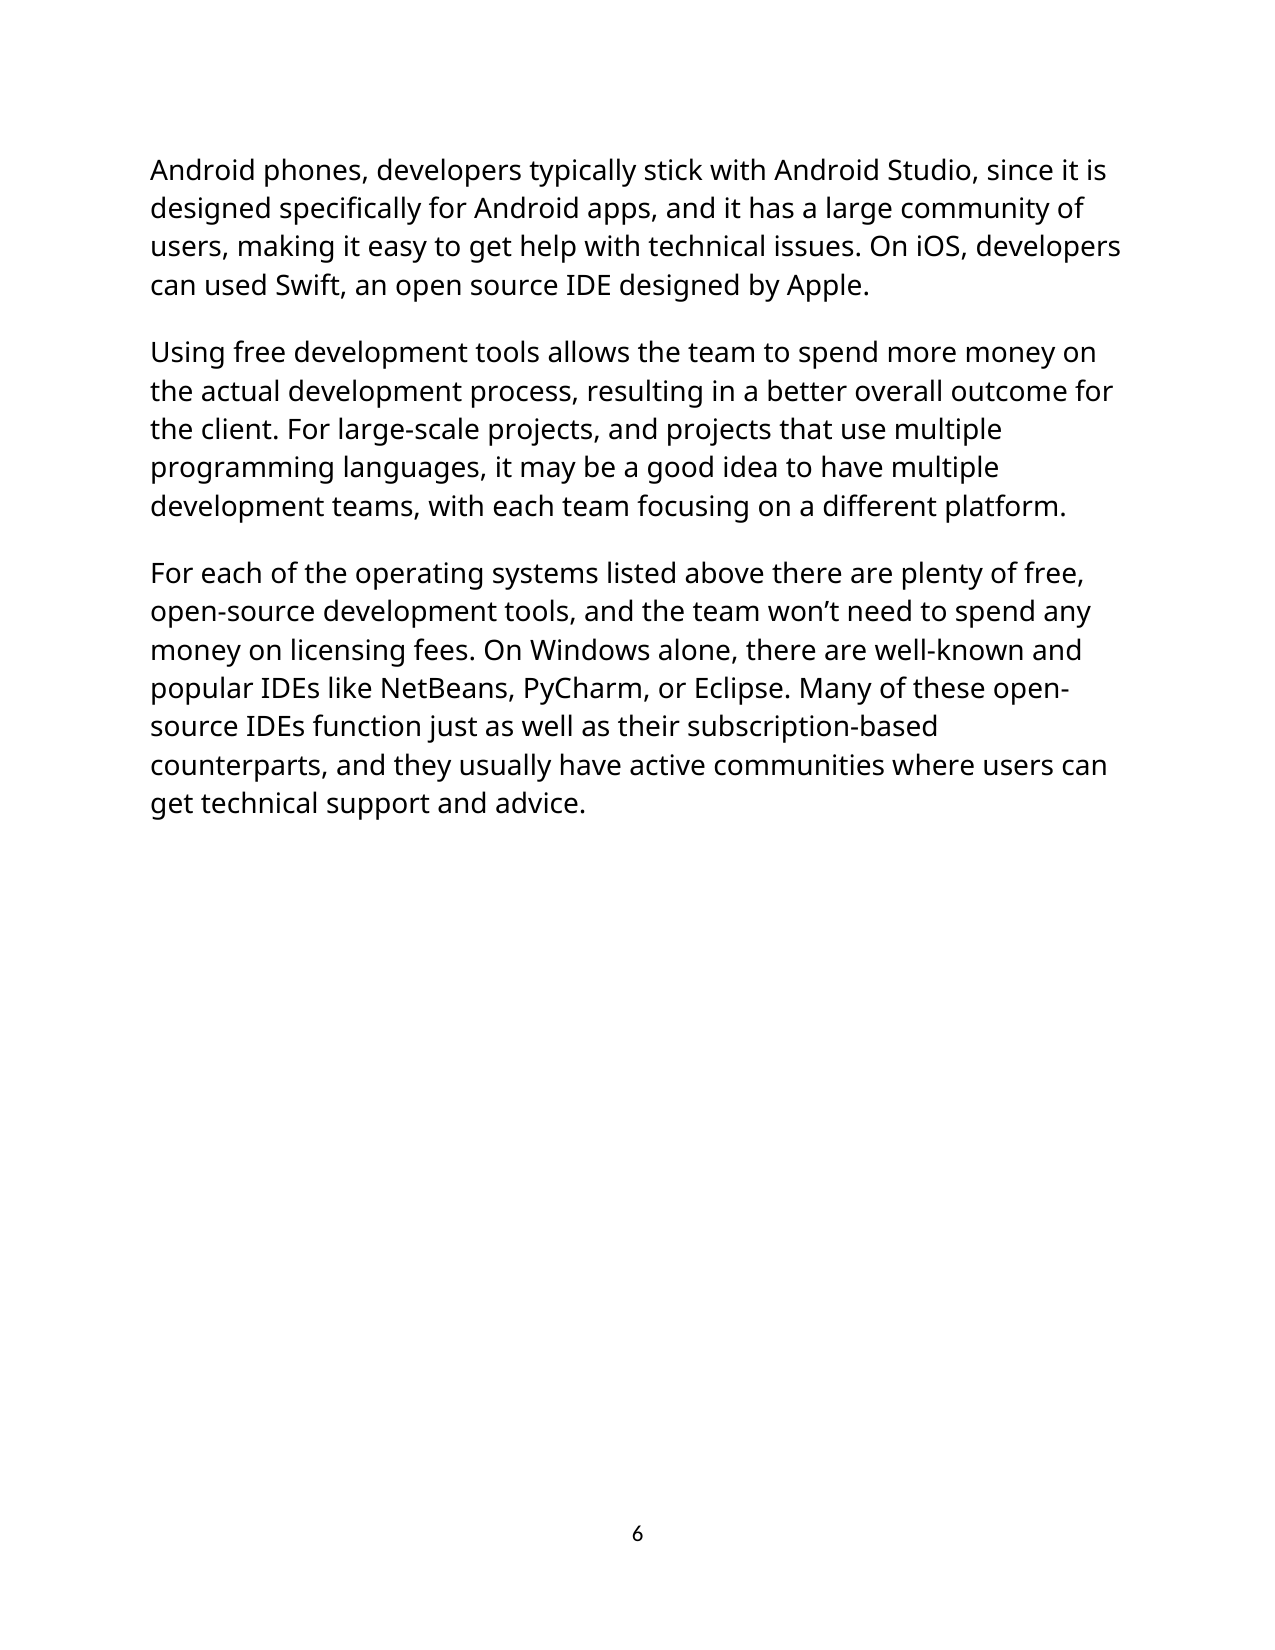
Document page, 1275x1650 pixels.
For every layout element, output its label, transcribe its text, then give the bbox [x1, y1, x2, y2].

text For each of the operating systems listed above there are plenty of free, open-source development tools, and the team won’t need to spend any money on licensing fees. On Windows alone, there are well-known and popular IDEs like NetBeans, PyCharm, or Eclipse. Many of these open-source IDEs function just as well as their subscription-based counterparts, and they usually have active communities where users can get technical support and advice. [150, 553, 1125, 822]
text Using free development tools allows the team to spend more money on the actual development process, resulting in a better overall outcome for the client. For large-scale projects, and projects that use multiple programming languages, it may be a good idea to have multiple development teams, with each team focusing on a different platform. [150, 332, 1125, 524]
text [150, 150, 1125, 303]
